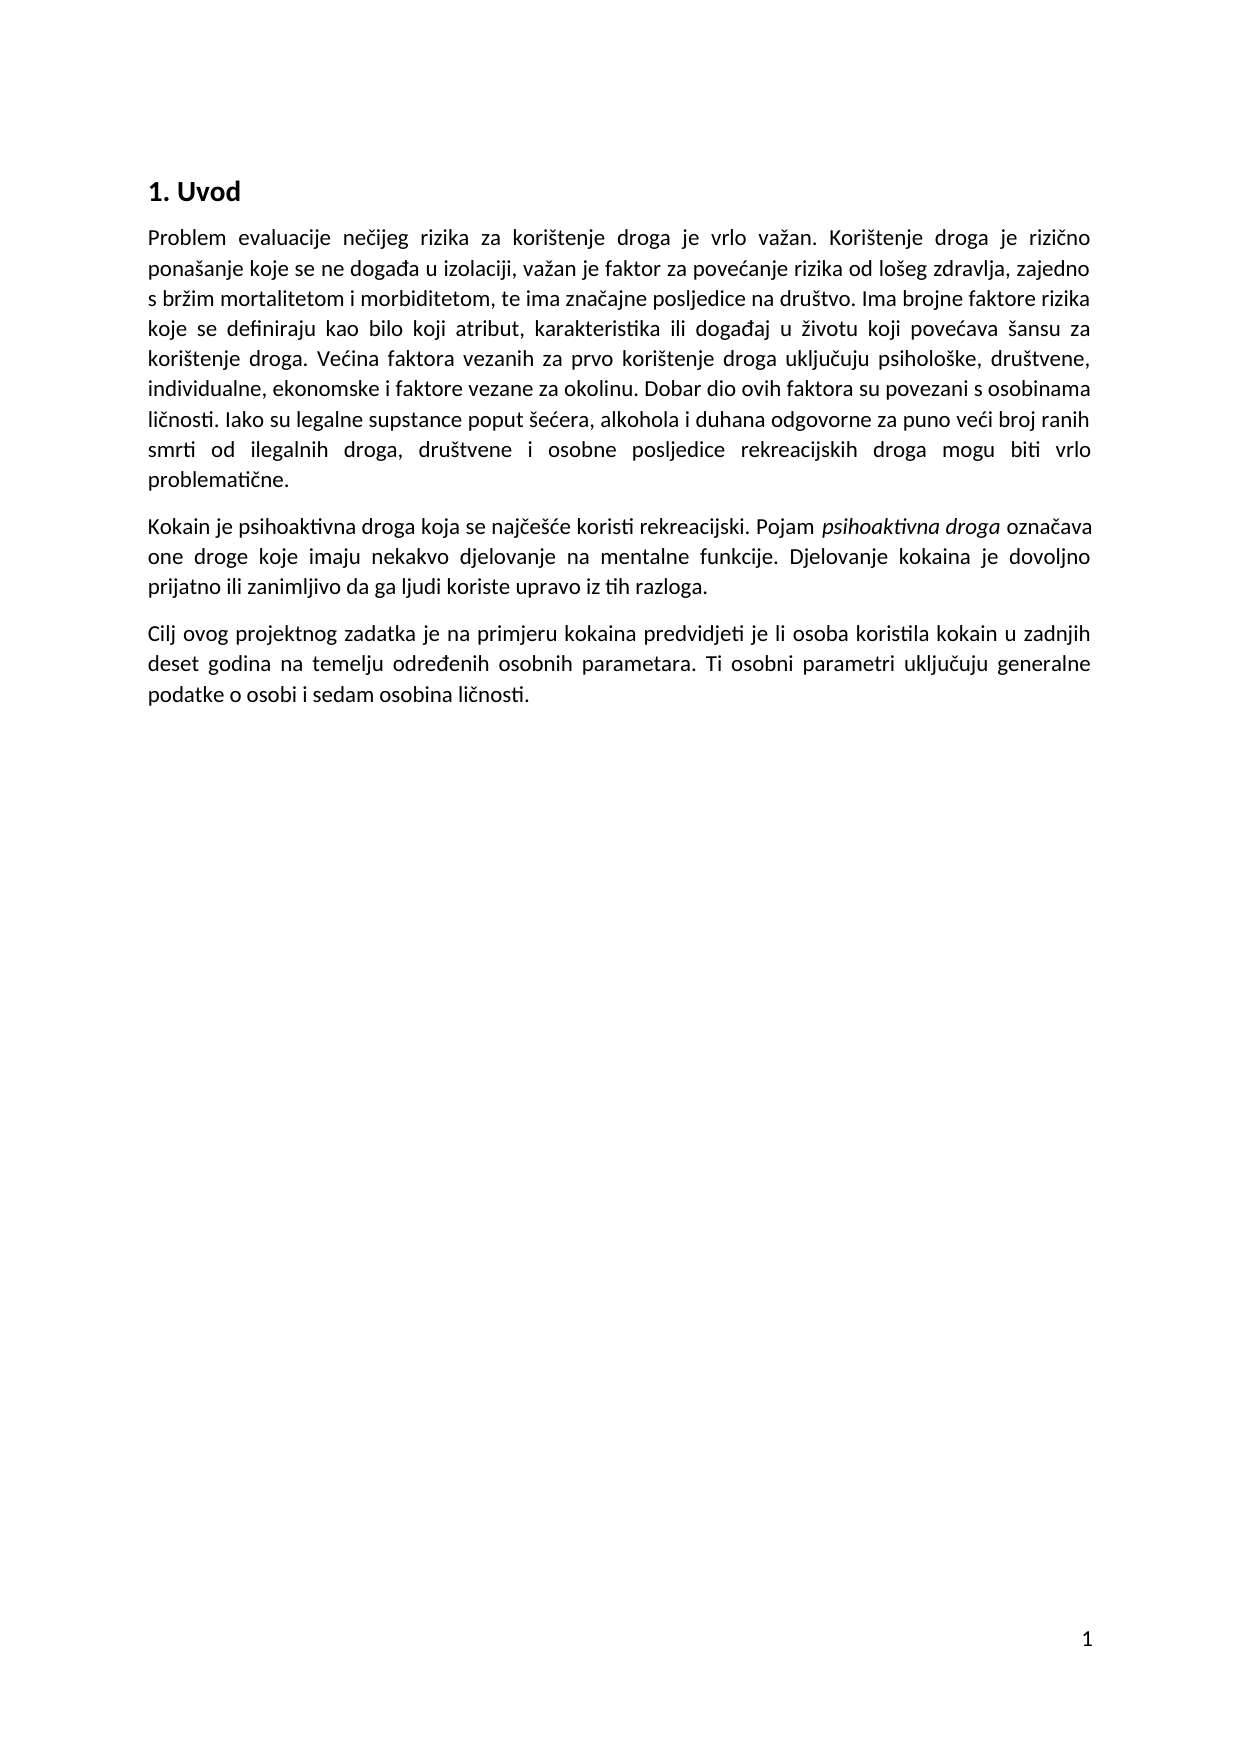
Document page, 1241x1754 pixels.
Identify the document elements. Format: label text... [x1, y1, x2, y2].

text Cilj ovog projektnog zadatka je na primjeru kokaina predvidjeti je li osoba koristila kokain u zadnjih deset godina na temelju određenih osobnih parametara. Ti osobni parametri uključuju generalne podatke o osobi i sedam osobina ličnosti. [148, 619, 1093, 708]
subtitle Uvod [148, 173, 1093, 208]
text Kokain je psihoaktivna droga koja se najčešće koristi rekreacijski. Pojam psihoaktivna droga označava one droge koje imaju nekakvo djelovanje na mentalne funkcije. Djelovanje kokaina je dovoljno prijatno ili zanimljivo da ga ljudi koriste upravo iz tih razloga. [148, 512, 1093, 601]
text Problem evaluacije nečijeg rizika za korištenje droga je vrlo važan. Korištenje droga je rizično ponašanje koje se ne događa u izolaciji, važan je faktor za povećanje rizika od lošeg zdravlja, zajedno s bržim mortalitetom i morbiditetom, te ima značajne posljedice na društvo. Ima brojne faktore rizika koje se definiraju kao bilo koji atribut, karakteristika ili događaj u životu koji povećava šansu za korištenje droga. Većina faktora vezanih za prvo korištenje droga uključuju psihološke, društvene, individualne, ekonomske i faktore vezane za okolinu. Dobar dio ovih faktora su povezani s osobinama ličnosti. Iako su legalne supstance poput šećera, alkohola i duhana odgovorne za puno veći broj ranih smrti od ilegalnih droga, društvene i osobne posljedice rekreacijskih droga mogu biti vrlo problematične. [148, 223, 1093, 493]
